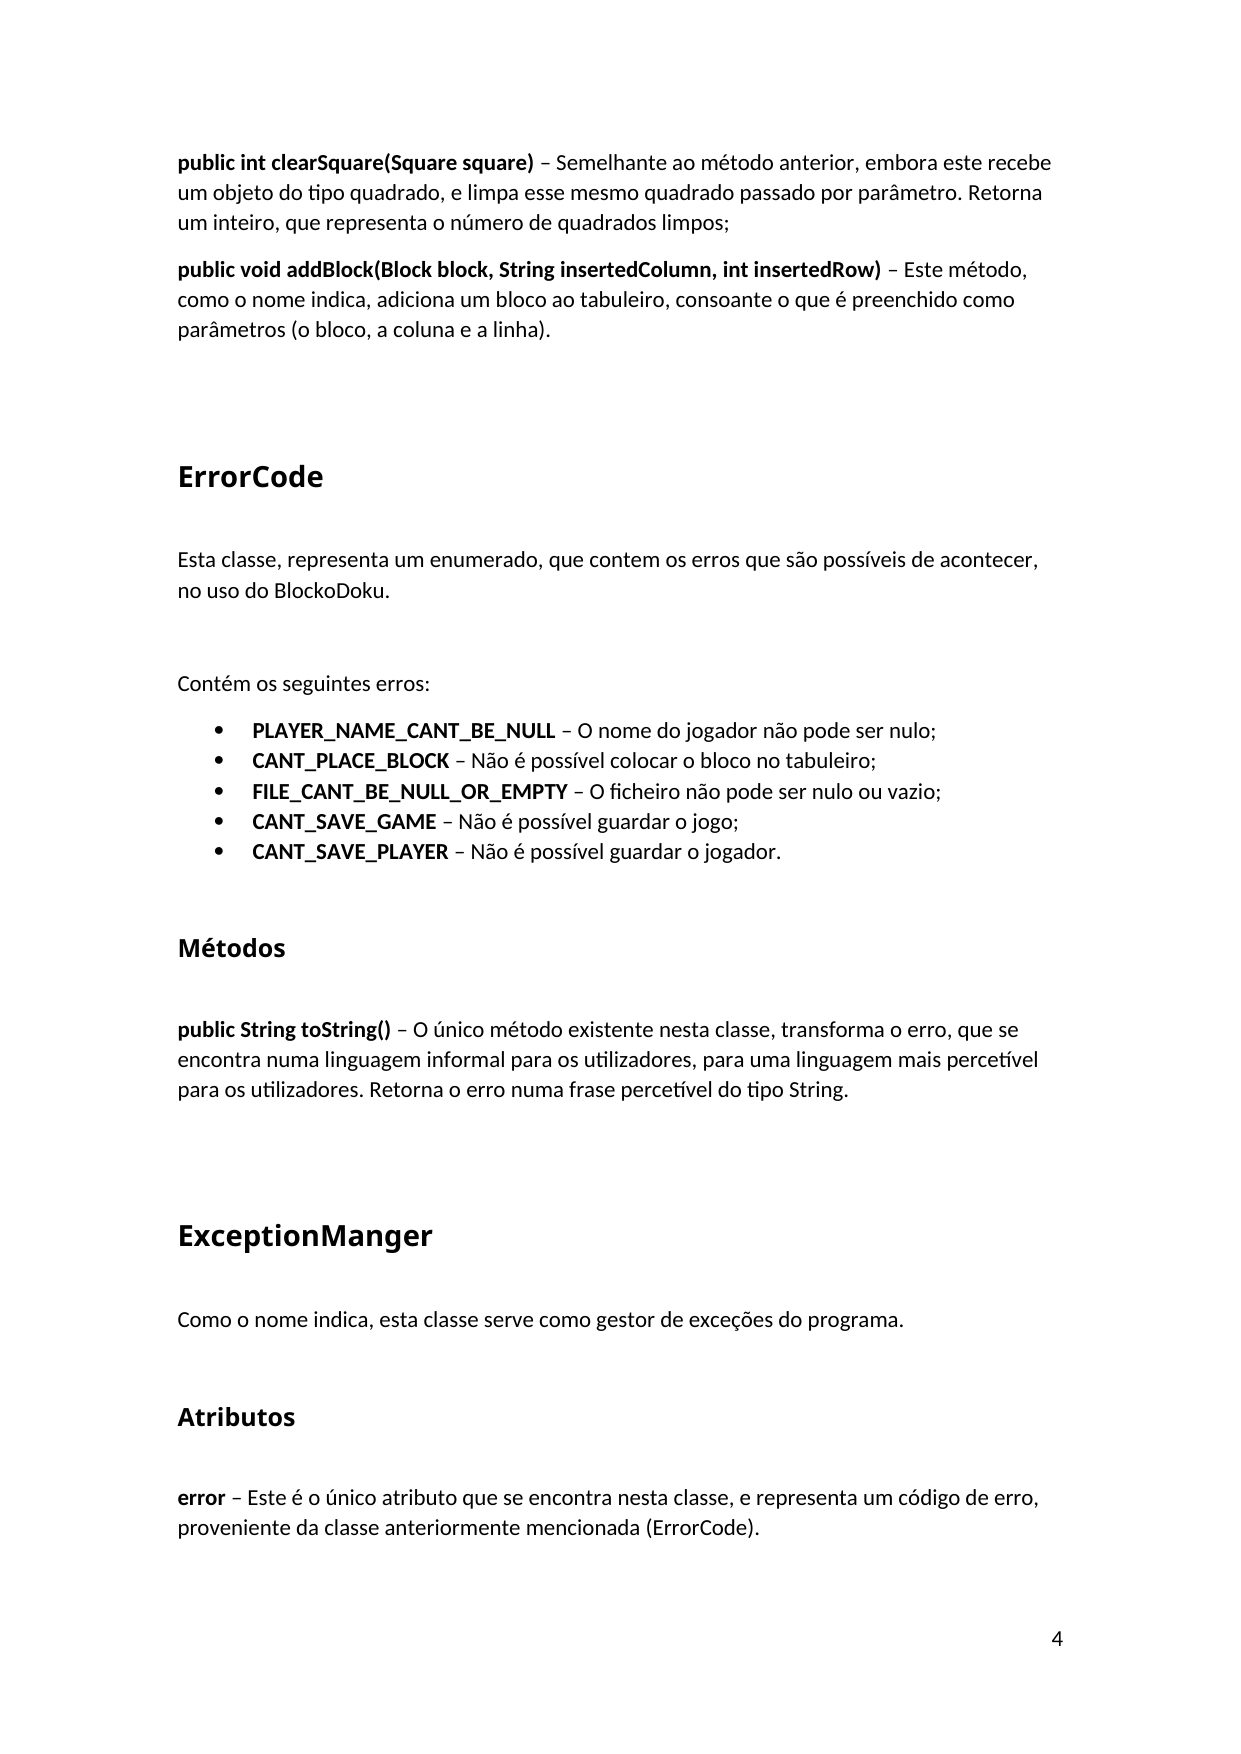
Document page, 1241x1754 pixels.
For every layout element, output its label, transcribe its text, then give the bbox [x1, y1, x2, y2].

subtitle Métodos [177, 931, 1063, 965]
text Como o nome indica, esta classe serve como gestor de exceções do programa. [177, 1305, 1063, 1333]
text Esta classe, representa um enumerado, que contem os erros que são possíveis de acontecer, no uso do BlockoDoku. [177, 546, 1063, 604]
list CANT_SAVE_PLAYER – Não é possível guardar o jogador. [215, 837, 1063, 865]
list FILE_CANT_BE_NULL_OR_EMPTY – O ficheiro não pode ser nulo ou vazio; [215, 777, 1063, 805]
text public void addBlock(Block block, String insertedColumn, int insertedRow) – Este método, como o nome indica, adiciona um bloco ao tabuleiro, consoante o que é preenchido como parâmetros (o bloco, a coluna e a linha). [177, 255, 1063, 343]
subtitle ExceptionManger [177, 1216, 1063, 1255]
subtitle ErrorCode [177, 456, 1063, 496]
list PLAYER_NAME_CANT_BE_NULL – O nome do jogador não pode ser nulo; [215, 716, 1063, 744]
list CANT_PLACE_BLOCK – Não é possível colocar o bloco no tabuleiro; [215, 747, 1063, 775]
text public int clearSquare(Square square) – Semelhante ao método anterior, embora este recebe um objeto do tipo quadrado, e limpa esse mesmo quadrado passado por parâmetro. Retorna um inteiro, que representa o número de quadrados limpos; [177, 148, 1063, 236]
text Contém os seguintes erros: [177, 669, 1063, 698]
list CANT_SAVE_GAME – Não é possível guardar o jogo; [215, 807, 1063, 835]
subtitle Atributos [177, 1399, 1063, 1433]
text public String toString() – O único método existente nesta classe, transforma o erro, que se encontra numa linguagem informal para os utilizadores, para uma linguagem mais percetível para os utilizadores. Retorna o erro numa frase percetível do tipo String. [177, 1015, 1063, 1103]
text error – Este é o único atributo que se encontra nesta classe, e representa um código de erro, proveniente da classe anteriormente mencionada (ErrorCode). [177, 1483, 1063, 1541]
